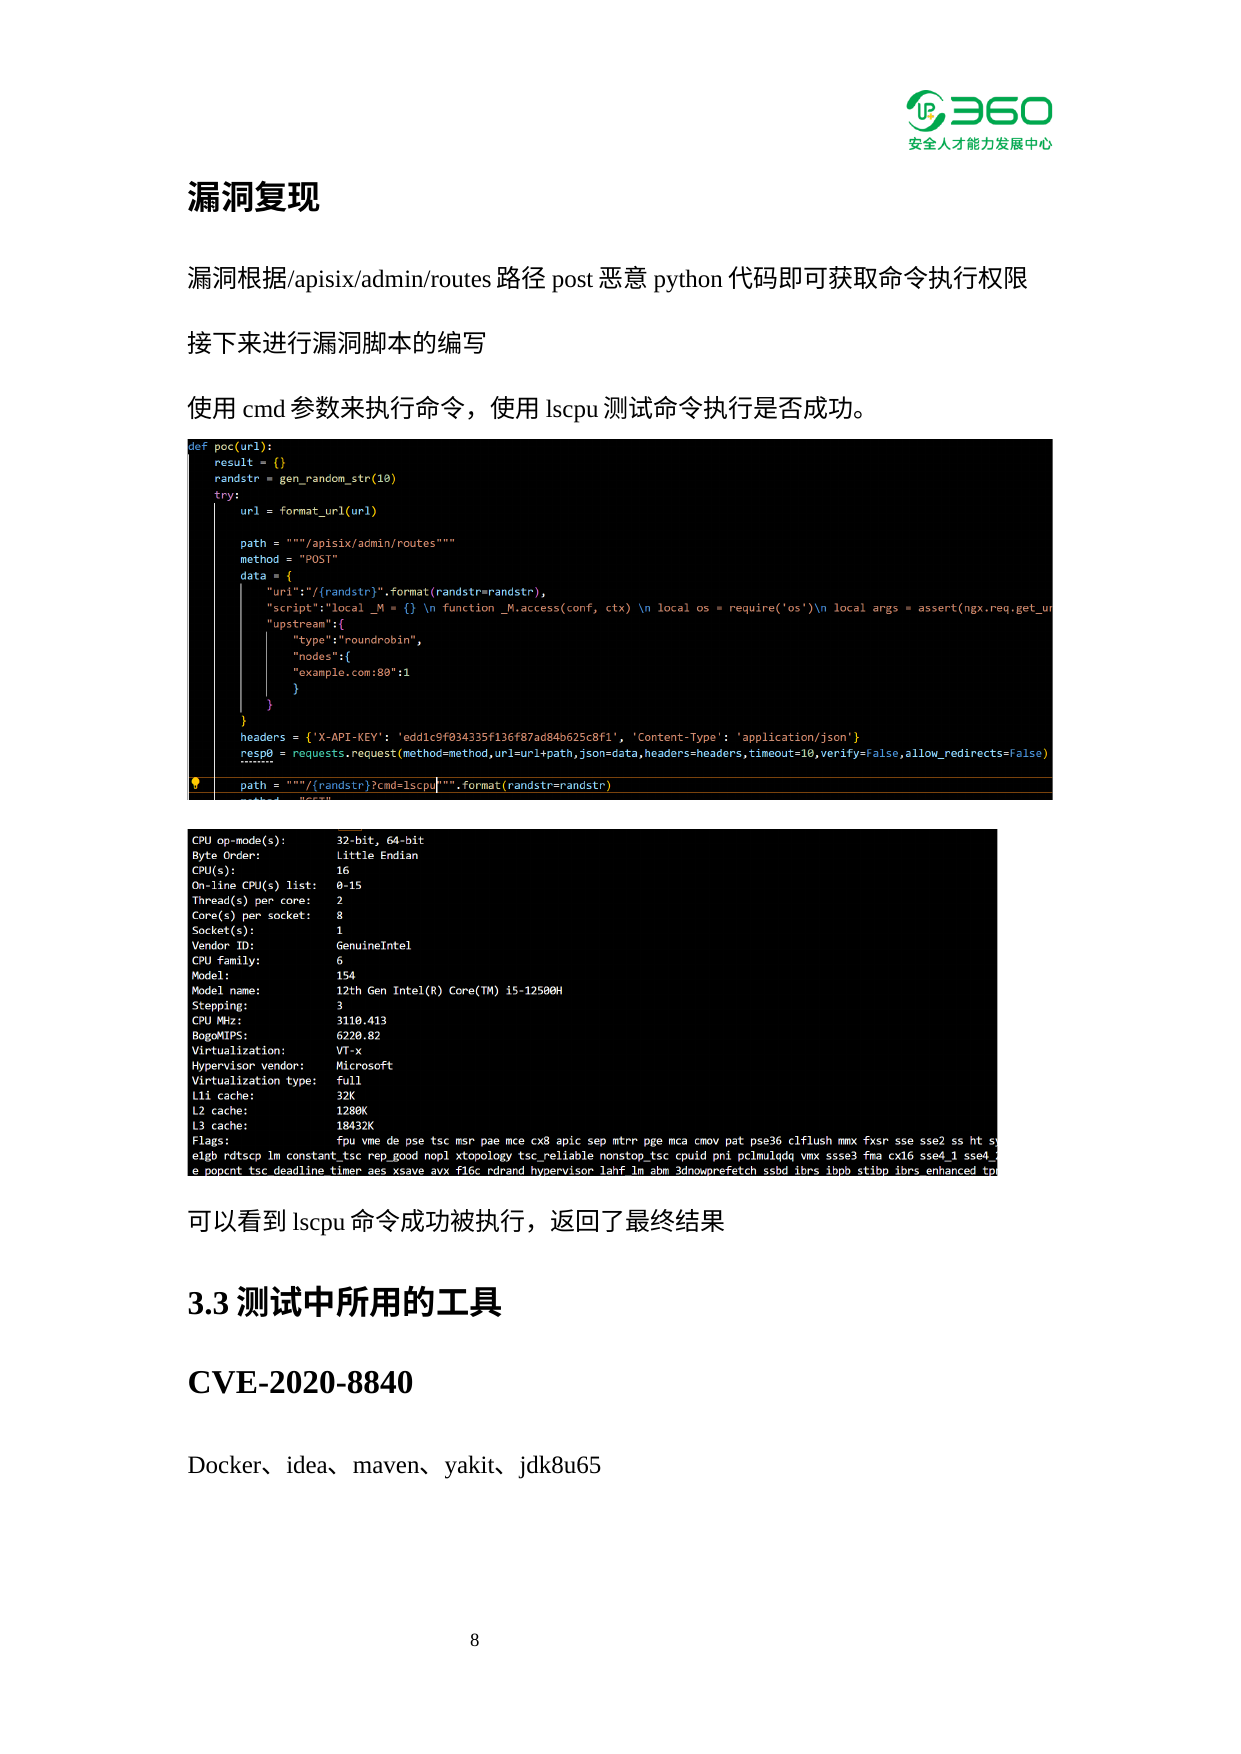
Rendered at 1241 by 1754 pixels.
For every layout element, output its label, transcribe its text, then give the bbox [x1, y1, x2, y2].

picture [905, 90, 1053, 150]
text 漏洞根据/apisix/admin/routes路径post恶意python代码即可获取命令执行权限 [187, 244, 1053, 309]
subtitle CVE-2020-8840 [187, 1349, 1053, 1414]
picture [187, 439, 1053, 800]
subtitle 3.3测试中所用的工具 [187, 1268, 1053, 1333]
text 使用cmd参数来执行命令，使用lscpu测试命令执行是否成功。 [187, 374, 1053, 439]
text Docker、idea、maven、yakit、jdk8u65 [187, 1430, 1053, 1495]
text 可以看到lscpu命令成功被执行，返回了最终结果 [187, 1187, 1053, 1252]
text 接下来进行漏洞脚本的编写 [187, 309, 1053, 374]
picture [187, 829, 998, 1176]
subtitle 漏洞复现 [187, 163, 1053, 228]
